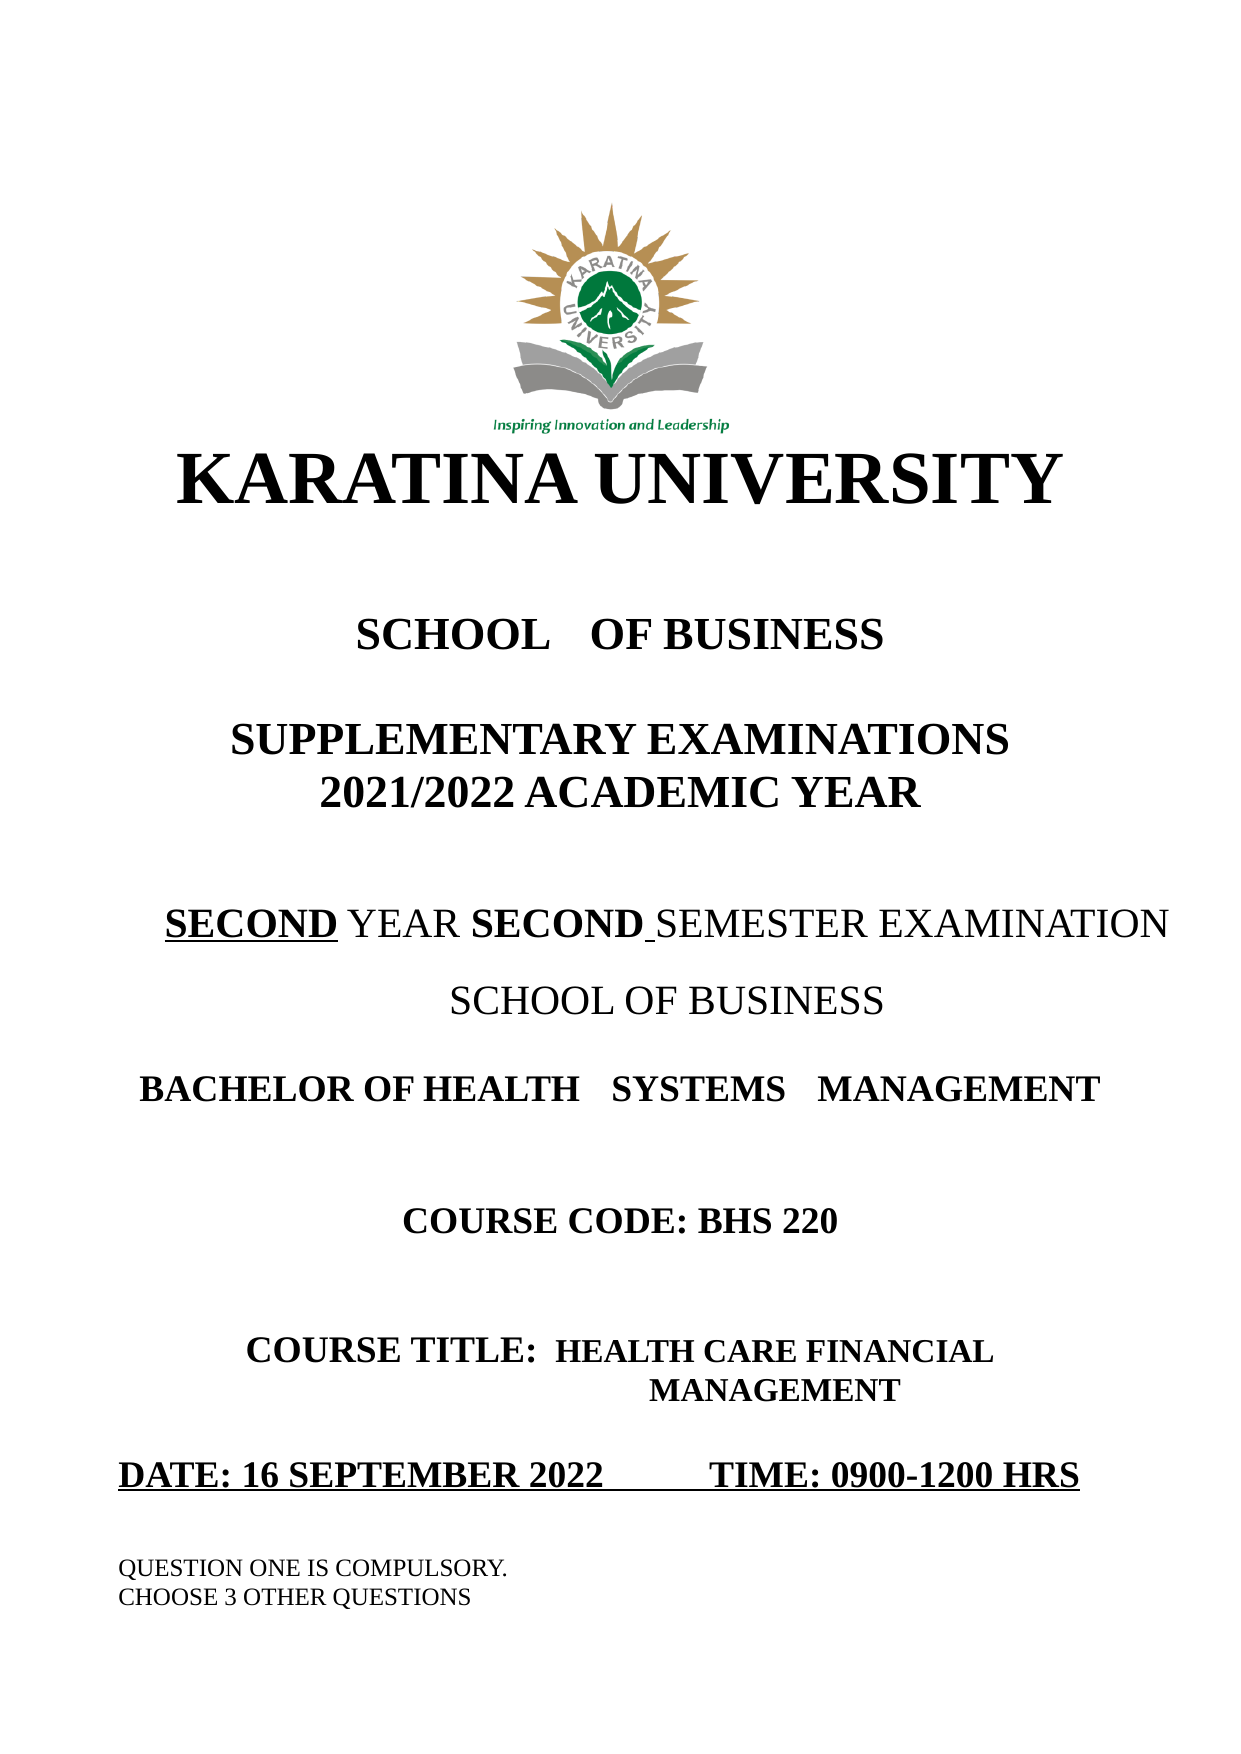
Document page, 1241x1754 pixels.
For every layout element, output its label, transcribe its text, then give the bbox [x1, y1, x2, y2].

text QUESTION ONE IS COMPULSORY. [118, 1553, 1122, 1582]
text COURSE TITLE: HEALTH CARE FINANCIAL MANAGEMENT [118, 1328, 1122, 1409]
text COURSE CODE: BHS 220 [118, 1198, 1122, 1241]
text BACHELOR OF HEALTH SYSTEMS MANAGEMENT [118, 1066, 1122, 1109]
text 2021/2022 ACADEMIC YEAR [118, 764, 1122, 817]
picture [480, 175, 760, 434]
text SUPPLEMENTARY EXAMINATIONS [118, 712, 1122, 764]
text DATE: 16 SEPTEMBER 2022 TIME: 0900-1200 HRS [118, 1452, 1122, 1495]
text CHOOSE 3 OTHER QUESTIONS [118, 1582, 1122, 1610]
text SCHOOL OF BUSINESS [118, 606, 1122, 659]
text SCHOOL OF BUSINESS [118, 975, 1216, 1023]
text SECOND YEAR SECOND SEMESTER EXAMINATION [118, 899, 1216, 947]
text KARATINA UNIVERSITY [118, 434, 1122, 520]
